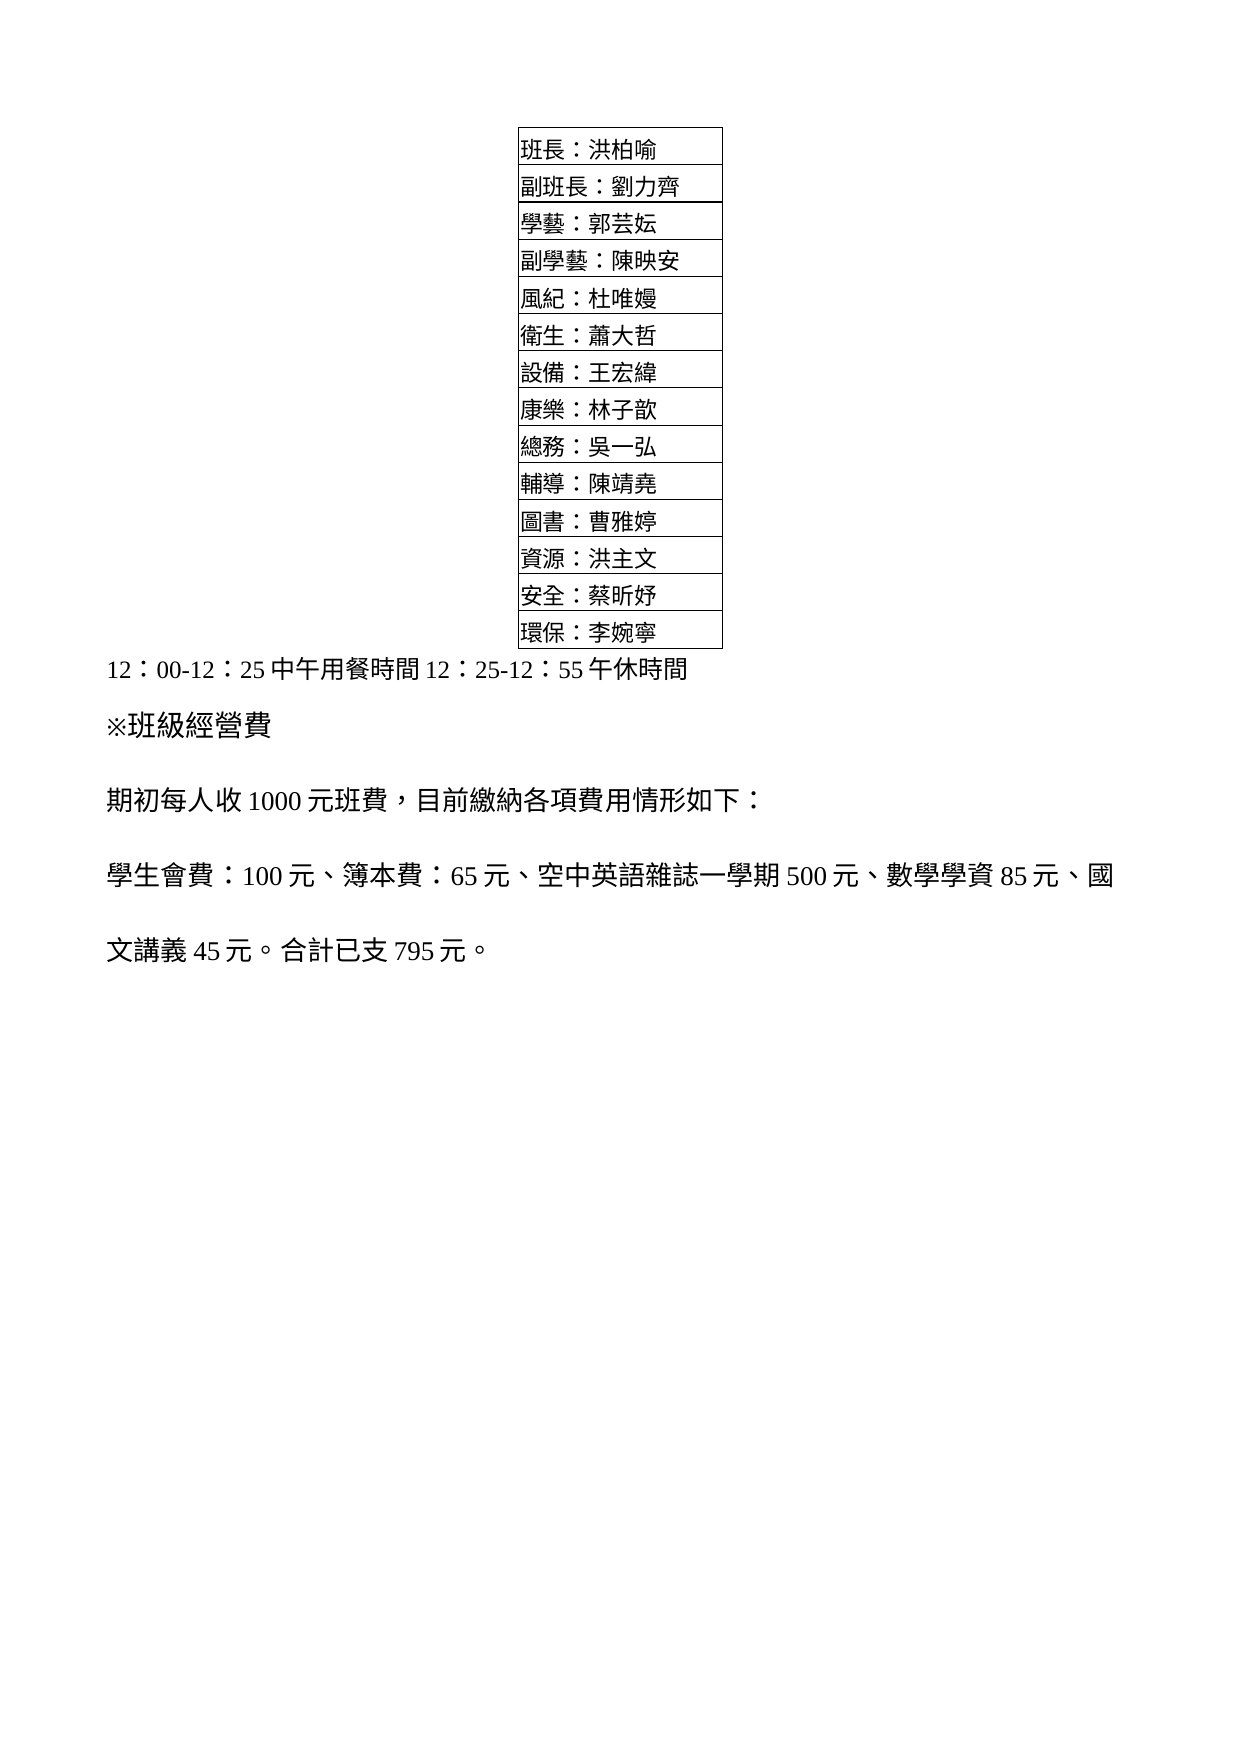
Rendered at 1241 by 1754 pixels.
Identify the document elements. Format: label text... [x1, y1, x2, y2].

text ※班級經營費 [106, 686, 1134, 761]
table_cell 衛生：蕭大哲 [519, 314, 722, 350]
text 12：00-12：25中午用餐時間12：25-12：55午休時間 [106, 649, 1134, 686]
table_cell 學藝：郭芸妘 [519, 203, 722, 238]
table_cell 安全：蔡昕妤 [519, 574, 722, 610]
table_cell 資源：洪主文 [519, 537, 722, 573]
table_cell 輔導：陳靖堯 [519, 463, 722, 499]
table_cell 康樂：林子歆 [519, 388, 722, 424]
table_cell 環保：李婉寧 [519, 611, 722, 648]
table_cell 副學藝：陳映安 [519, 240, 722, 276]
table_cell 風紀：杜唯嫚 [519, 277, 722, 313]
text 期初每人收1000元班費，目前繳納各項費用情形如下： [106, 761, 1134, 836]
text 學生會費：100元、簿本費：65元、空中英語雜誌一學期500元、數學學資85元、國文講義45元。合計已支795元。 [106, 836, 1134, 986]
table_header 班長：洪柏喻 [519, 128, 722, 164]
table_cell 總務：吳一弘 [519, 426, 722, 462]
table_cell 設備：王宏緯 [519, 351, 722, 387]
table_cell 圖書：曹雅婷 [519, 500, 722, 536]
table_cell 副班長：劉力齊 [519, 165, 722, 201]
